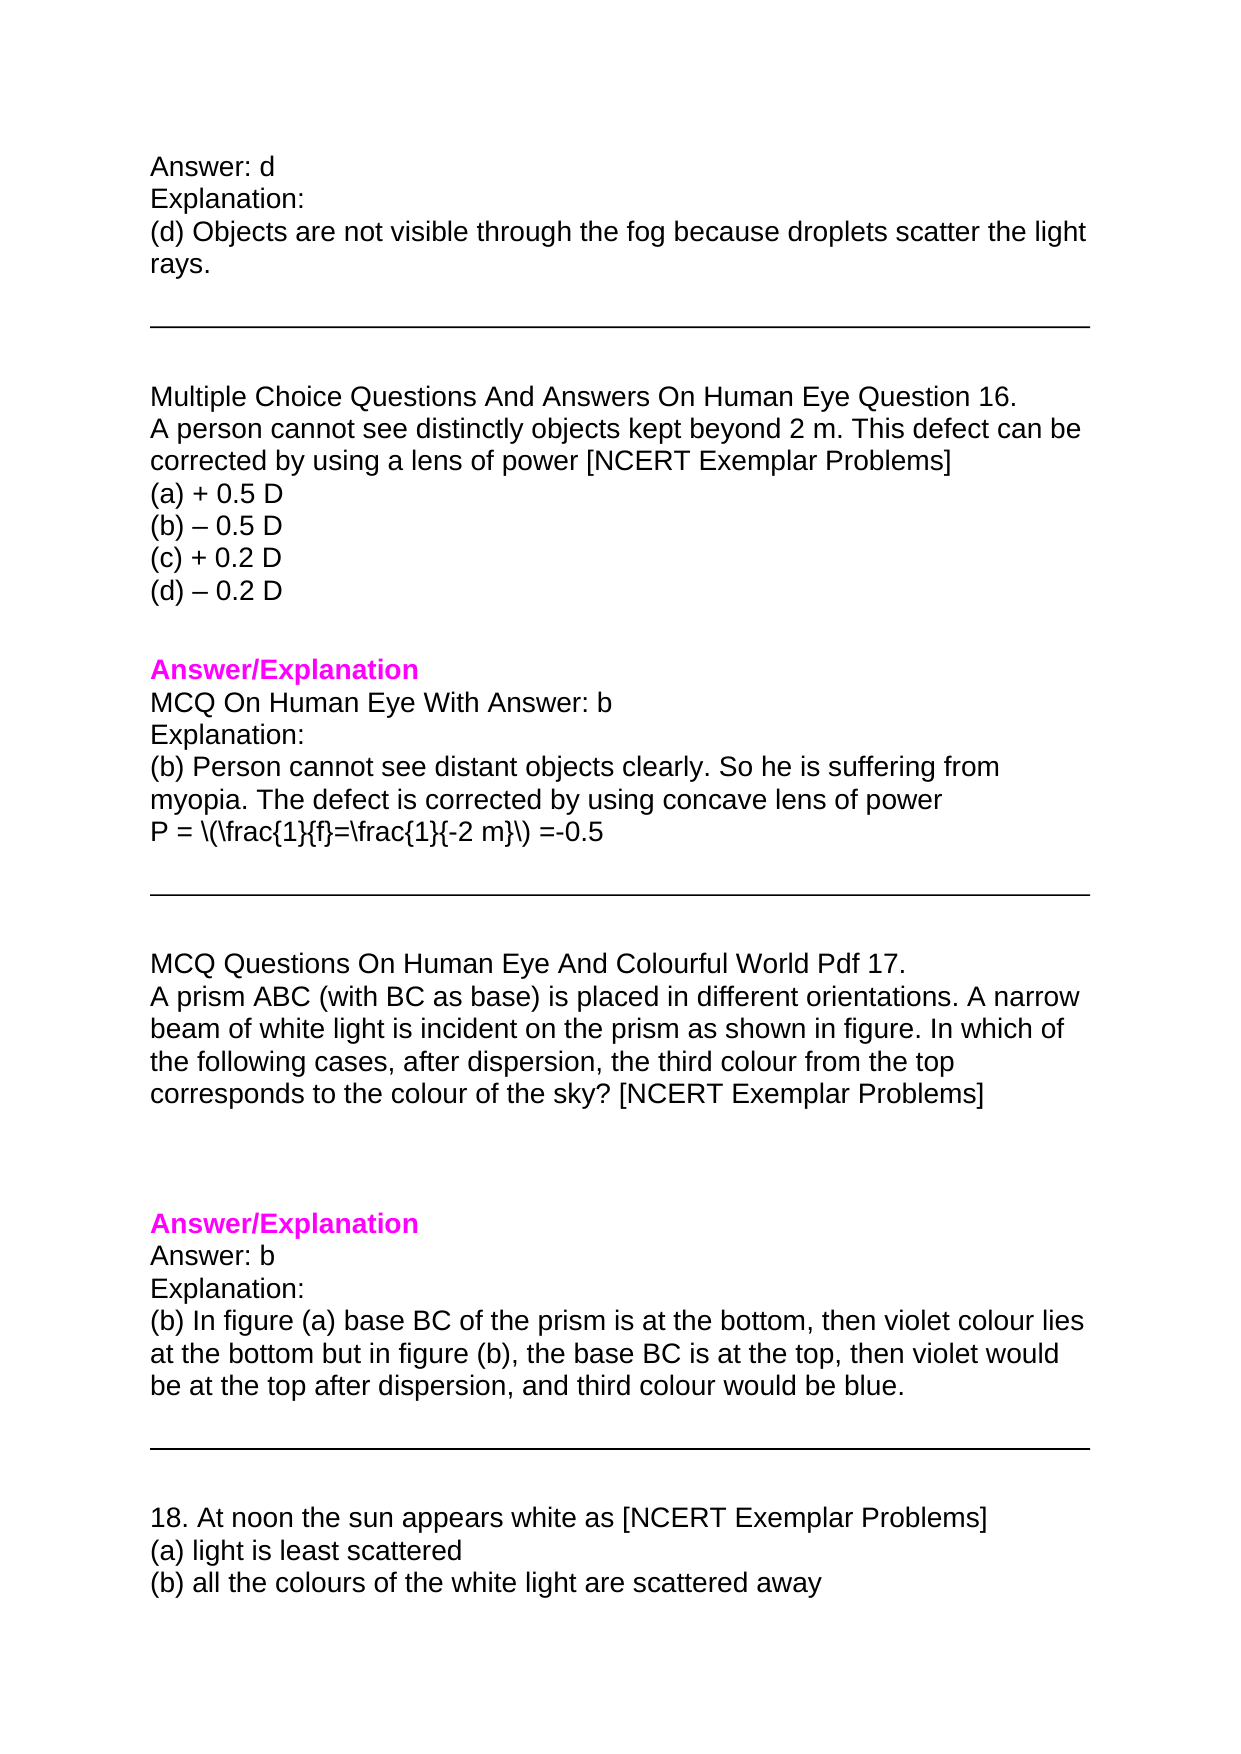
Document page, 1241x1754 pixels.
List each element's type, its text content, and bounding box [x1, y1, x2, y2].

text Answer/Explanation [150, 653, 1090, 686]
text Answer: d Explanation: (d) Objects are not visible through the fog because droplets scatter the light rays. [150, 150, 1090, 279]
text MCQ Questions On Human Eye And Colourful World Pdf 17. A prism ABC (with BC as base) is placed in different orientations. A narrow beam of white light is incident on the prism as shown in figure. In which of the following cases, after dispersion, the third colour from the top corresponds to the colour of the sky? [NCERT Exemplar Problems] [150, 947, 1090, 1160]
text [150, 1501, 1090, 1598]
text MCQ On Human Eye With Answer: b Explanation: (b) Person cannot see distant objects clearly. So he is suffering from myopia. The defect is corrected by using concave lens of power P = \(\frac{1}{f}=\frac{1}{-2 m}\) =-0.5 [150, 686, 1090, 847]
text Multiple Choice Questions And Answers On Human Eye Question 16. A person cannot see distinctly objects kept beyond 2 m. This defect can be corrected by using a lens of power [NCERT Exemplar Problems] (a) + 0.5 D (b) – 0.5 D (c) + 0.2 D (d) – 0.2 D [150, 379, 1090, 606]
text Answer/Explanation [150, 1207, 1090, 1239]
text Answer: b Explanation: (b) In figure (a) base BC of the prism is at the bottom, then violet colour lies at the bottom but in figure (b), the base BC is at the top, then violet would be at the top after dispersion, and third colour would be blue. [150, 1239, 1090, 1401]
